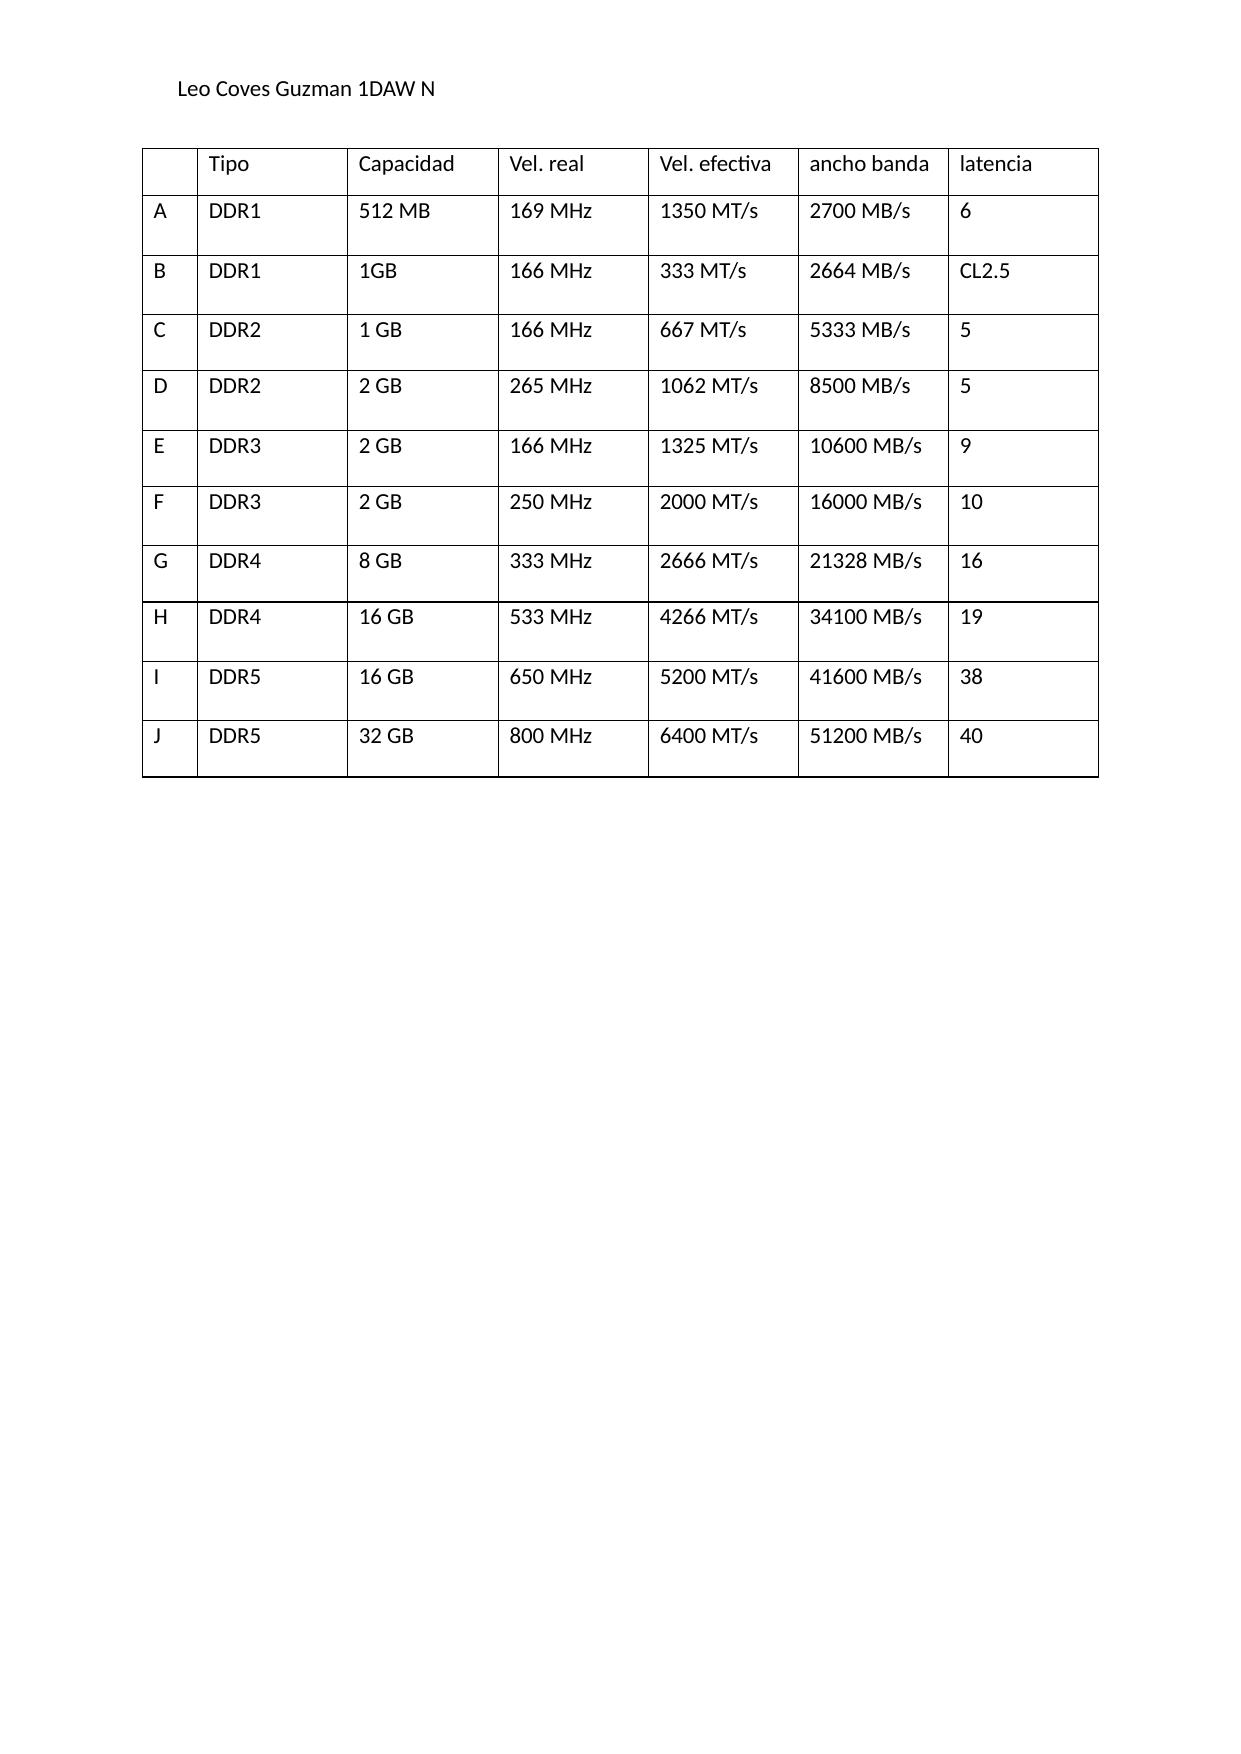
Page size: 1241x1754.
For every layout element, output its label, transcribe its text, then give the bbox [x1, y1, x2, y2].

table_cell DDR2 [198, 315, 347, 370]
table_cell 667 MT/s [649, 315, 798, 370]
table_cell C [143, 315, 197, 370]
table_cell 19 [949, 603, 1098, 661]
table_cell 333 MT/s [649, 256, 798, 314]
table_cell 51200 MB/s [799, 721, 948, 776]
table_cell 250 MHz [499, 487, 648, 545]
table_cell H [143, 603, 197, 661]
table_cell 1062 MT/s [649, 371, 798, 430]
table_cell 265 MHz [499, 371, 648, 430]
table_cell DDR1 [198, 256, 347, 314]
table_cell 333 MHz [499, 546, 648, 601]
table_cell 800 MHz [499, 721, 648, 776]
table_cell 16 GB [348, 662, 498, 720]
table_cell 169 MHz [499, 196, 648, 255]
table_cell 2664 MB/s [799, 256, 948, 314]
table_cell 2 GB [348, 371, 498, 430]
table_cell A [143, 196, 197, 255]
table_cell 41600 MB/s [799, 662, 948, 720]
table_header Vel. real [499, 149, 648, 195]
table_cell 6 [949, 196, 1098, 255]
table_cell 1350 MT/s [649, 196, 798, 255]
table_header latencia [949, 149, 1098, 195]
table_cell 10 [949, 487, 1098, 545]
table_cell 10600 MB/s [799, 431, 948, 486]
table_cell 2000 MT/s [649, 487, 798, 545]
table_cell 2 GB [348, 431, 498, 486]
table_cell J [143, 721, 197, 776]
table_cell 32 GB [348, 721, 498, 776]
table_cell 1GB [348, 256, 498, 314]
table_cell DDR5 [198, 662, 347, 720]
table_cell E [143, 431, 197, 486]
table_cell 2666 MT/s [649, 546, 798, 601]
table_header Tipo [198, 149, 347, 195]
table_cell DDR3 [198, 431, 347, 486]
table_cell 166 MHz [499, 256, 648, 314]
table_cell DDR1 [198, 196, 347, 255]
table_cell 5 [949, 371, 1098, 430]
table_cell CL2.5 [949, 256, 1098, 314]
table_header [143, 149, 197, 195]
table_cell 5333 MB/s [799, 315, 948, 370]
table_cell 4266 MT/s [649, 603, 798, 661]
table_cell 2 GB [348, 487, 498, 545]
table_cell DDR4 [198, 546, 347, 601]
table_cell B [143, 256, 197, 314]
table_header Capacidad [348, 149, 498, 195]
table_cell F [143, 487, 197, 545]
table_cell DDR5 [198, 721, 347, 776]
table_cell 16 GB [348, 603, 498, 661]
table_cell 8 GB [348, 546, 498, 601]
table_cell 166 MHz [499, 431, 648, 486]
table_cell DDR3 [198, 487, 347, 545]
table_cell 9 [949, 431, 1098, 486]
table_cell 16000 MB/s [799, 487, 948, 545]
table_header ancho banda [799, 149, 948, 195]
table_cell 16 [949, 546, 1098, 601]
table_cell 533 MHz [499, 603, 648, 661]
table_cell 5 [949, 315, 1098, 370]
table_cell D [143, 371, 197, 430]
table_cell 2700 MB/s [799, 196, 948, 255]
table_cell DDR2 [198, 371, 347, 430]
table_cell I [143, 662, 197, 720]
table_cell 166 MHz [499, 315, 648, 370]
table_cell 650 MHz [499, 662, 648, 720]
table_cell 1325 MT/s [649, 431, 798, 486]
table_cell 8500 MB/s [799, 371, 948, 430]
table_cell 38 [949, 662, 1098, 720]
table_cell 40 [949, 721, 1098, 776]
table_cell 34100 MB/s [799, 603, 948, 661]
table_cell 512 MB [348, 196, 498, 255]
table_cell 6400 MT/s [649, 721, 798, 776]
table_cell 21328 MB/s [799, 546, 948, 601]
table_cell 1 GB [348, 315, 498, 370]
table_header Vel. efectiva [649, 149, 798, 195]
table_cell 5200 MT/s [649, 662, 798, 720]
table_cell DDR4 [198, 603, 347, 661]
table_cell G [143, 546, 197, 601]
